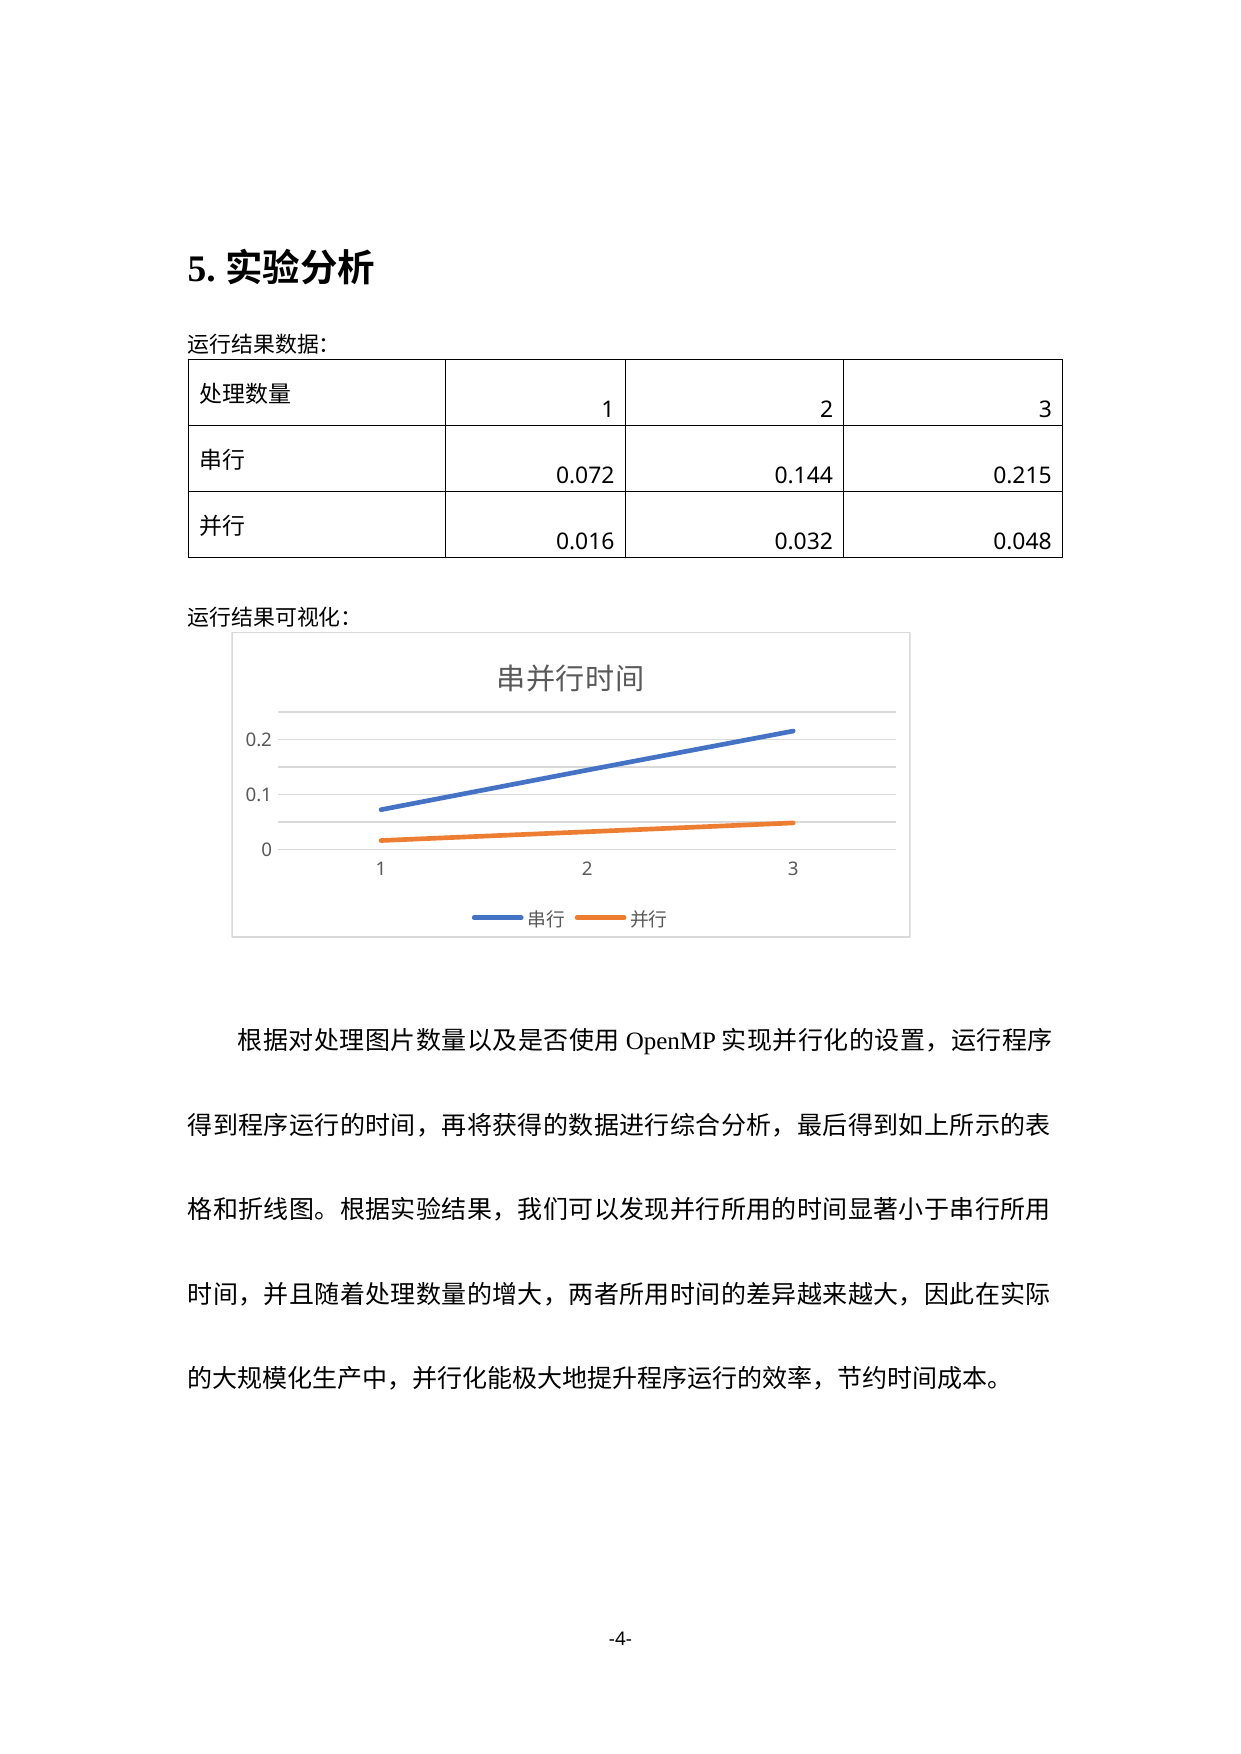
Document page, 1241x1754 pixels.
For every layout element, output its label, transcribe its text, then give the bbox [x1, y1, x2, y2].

table_header 1 [446, 360, 625, 425]
table_cell 0.072 [446, 426, 625, 491]
subtitle 5. 实验分析 [187, 232, 1053, 297]
table_header 2 [626, 360, 843, 425]
table_cell 0.048 [844, 492, 1062, 557]
text 运行结果数据： [187, 326, 1053, 359]
table_header 3 [844, 360, 1062, 425]
table_cell 0.032 [626, 492, 843, 557]
table_cell 0.016 [446, 492, 625, 557]
table_cell 串行 [189, 426, 445, 491]
text 运行结果可视化： [187, 599, 1053, 632]
table_cell 0.144 [626, 426, 843, 491]
table_header 处理数量 [189, 360, 445, 425]
text 根据对处理图片数量以及是否使用OpenMP实现并行化的设置，运行程序得到程序运行的时间，再将获得的数据进行综合分析，最后得到如上所示的表格和折线图。根据实验结果，我们可以发现并行所用的时间显著小于串行所用时间，并且随着处理数量的增大，两者所用时间的差异越来越大，因此在实际的大规模化生产中，并行化能极大地提升程序运行的效率，节约时间成本。 [187, 1006, 1053, 1409]
table_cell 并行 [189, 492, 445, 557]
table_cell 0.215 [844, 426, 1062, 491]
